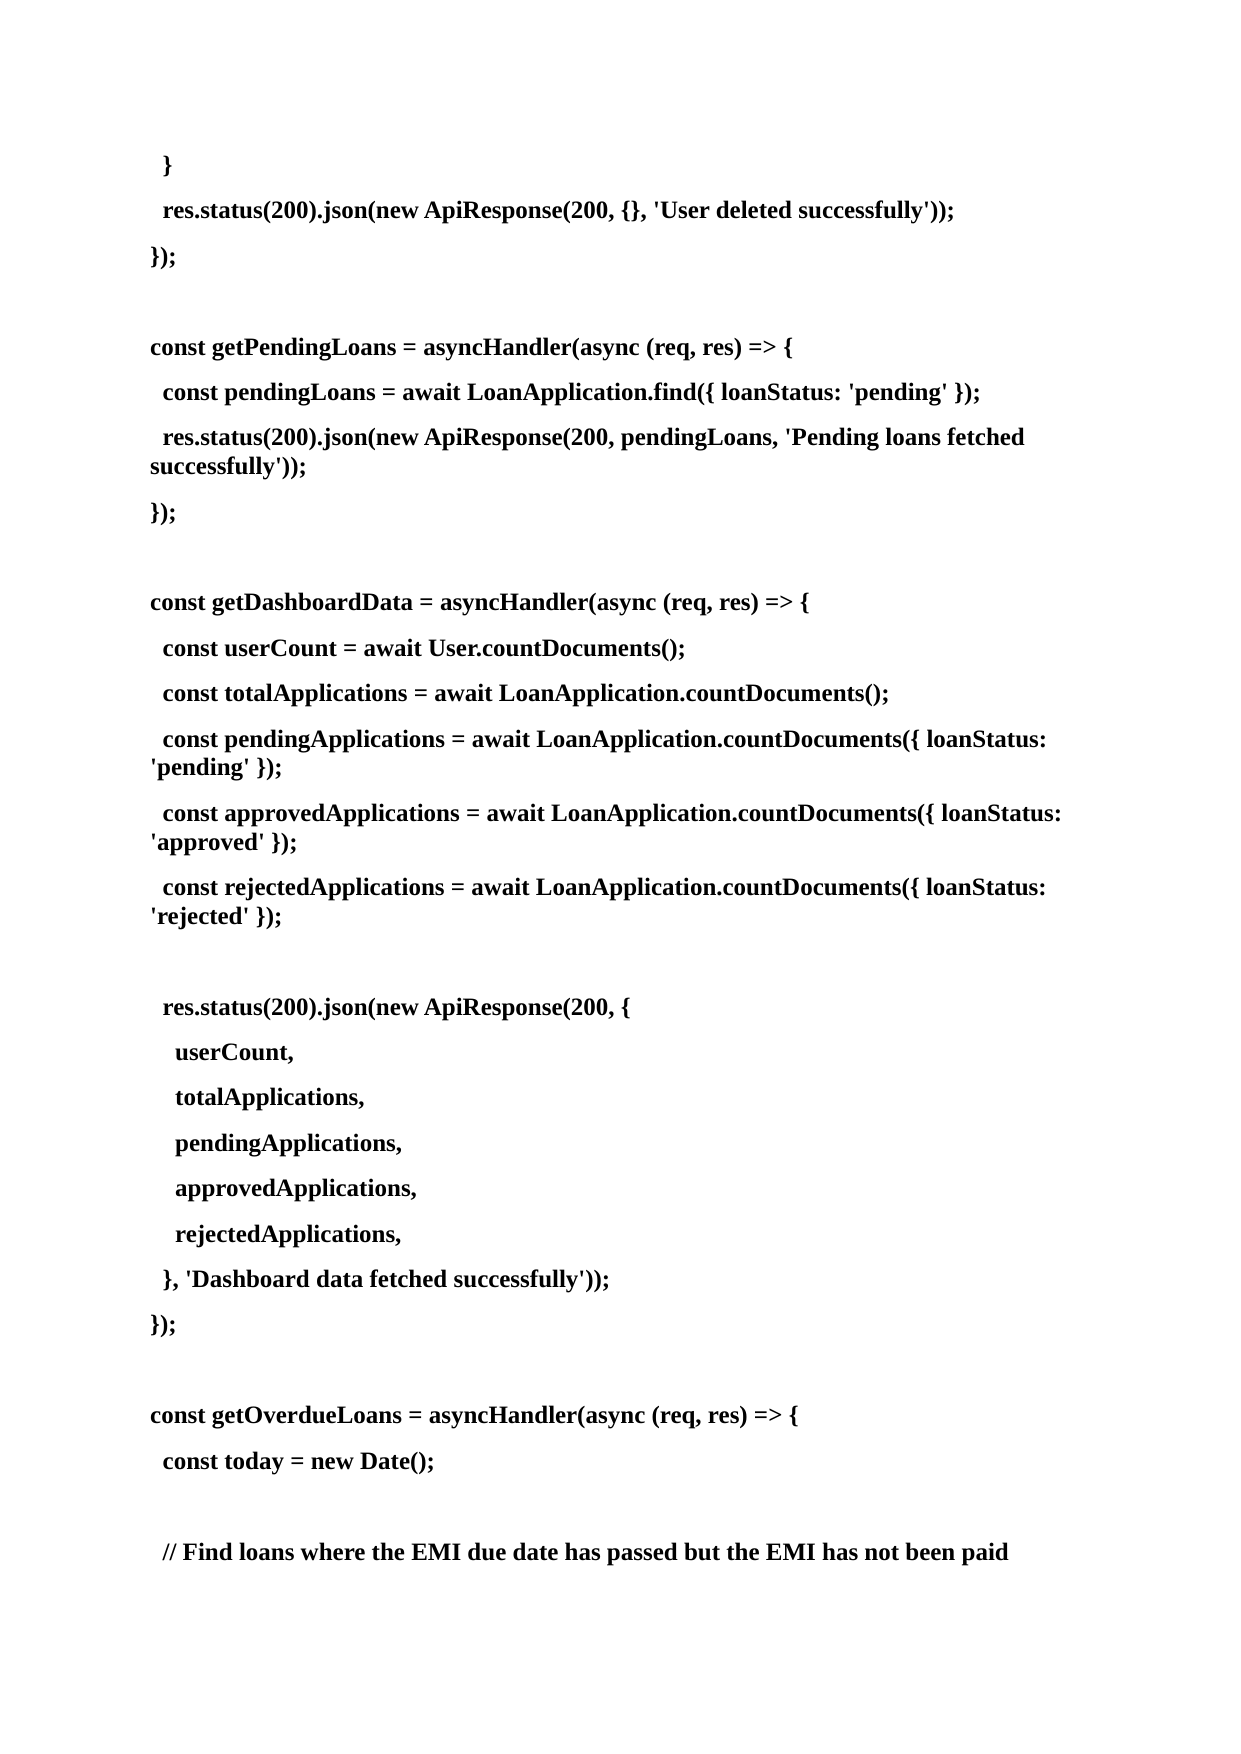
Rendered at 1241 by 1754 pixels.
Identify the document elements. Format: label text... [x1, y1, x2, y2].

text const rejectedApplications = await LoanApplication.countDocuments({ loanStatus: 'rejected' }); [150, 872, 1090, 929]
text rejectedApplications, [150, 1219, 1090, 1247]
text }, 'Dashboard data fetched successfully')); [150, 1264, 1090, 1293]
text const getPendingLoans = asyncHandler(async (req, res) => { [150, 332, 1090, 360]
text const totalApplications = await LoanApplication.countDocuments(); [150, 678, 1090, 707]
text pendingApplications, [150, 1128, 1090, 1157]
text userCount, [150, 1037, 1090, 1066]
text }); [150, 1309, 1090, 1338]
text approvedApplications, [150, 1173, 1090, 1202]
text totalApplications, [150, 1082, 1090, 1111]
text }); [150, 241, 1090, 269]
text const getOverdueLoans = asyncHandler(async (req, res) => { [150, 1400, 1090, 1429]
text }); [150, 497, 1090, 525]
text const pendingLoans = await LoanApplication.find({ loanStatus: 'pending' }); [150, 377, 1090, 406]
text const getDashboardData = asyncHandler(async (req, res) => { [150, 587, 1090, 616]
text const today = new Date(); [150, 1446, 1090, 1474]
text res.status(200).json(new ApiResponse(200, { [150, 992, 1090, 1020]
text const userCount = await User.countDocuments(); [150, 633, 1090, 662]
text const pendingApplications = await LoanApplication.countDocuments({ loanStatus: 'pending' }); [150, 724, 1090, 781]
text } [150, 150, 1090, 179]
text // Find loans where the EMI due date has passed but the EMI has not been paid [150, 1537, 1090, 1565]
text const approvedApplications = await LoanApplication.countDocuments({ loanStatus: 'approved' }); [150, 798, 1090, 855]
text res.status(200).json(new ApiResponse(200, pendingLoans, 'Pending loans fetched successfully')); [150, 422, 1090, 480]
text res.status(200).json(new ApiResponse(200, {}, 'User deleted successfully')); [150, 195, 1090, 224]
